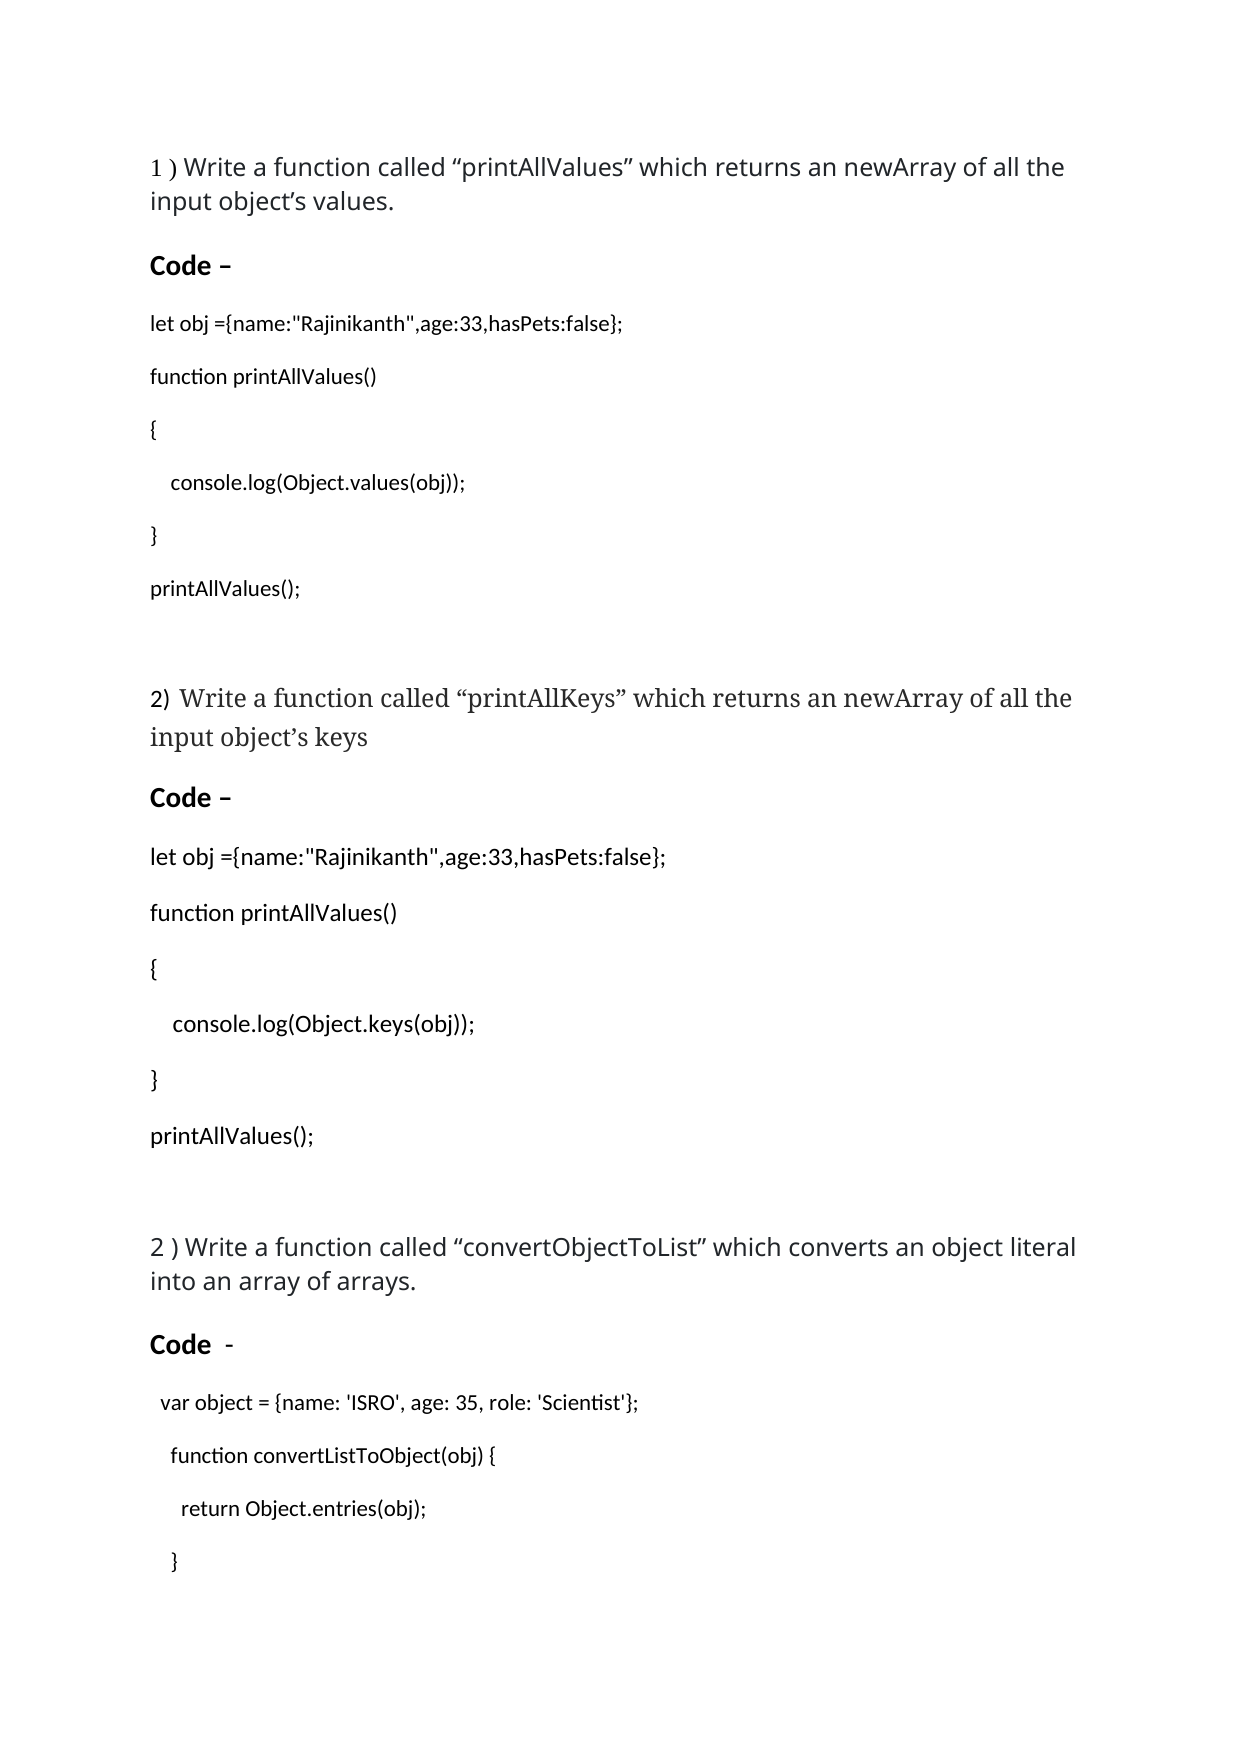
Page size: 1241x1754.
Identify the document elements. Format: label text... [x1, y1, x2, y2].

text } [150, 1547, 1090, 1575]
text printAllValues(); [150, 574, 1090, 602]
text function convertListToObject(obj) { [150, 1441, 1090, 1469]
text Code – [150, 247, 1090, 283]
text let obj ={name:"Rajinikanth",age:33,hasPets:false}; [150, 841, 1090, 872]
text function printAllValues() [150, 362, 1090, 390]
text let obj ={name:"Rajinikanth",age:33,hasPets:false}; [150, 309, 1090, 337]
text var object = {name: 'ISRO', age: 35, role: 'Scientist'}; [150, 1388, 1090, 1416]
text 1 ) Write a function called “printAllValues” which returns an newArray of all the input object’s values. [150, 150, 1090, 218]
text 2) Write a function called “printAllKeys” which returns an newArray of all the input object’s keys [150, 680, 1090, 753]
text } [150, 1064, 1090, 1095]
text console.log(Object.values(obj)); [150, 468, 1090, 496]
text console.log(Object.keys(obj)); [150, 1009, 1090, 1039]
text Code - [150, 1326, 1090, 1362]
text return Object.entries(obj); [150, 1494, 1090, 1522]
text function printAllValues() [150, 897, 1090, 927]
text { [150, 953, 1090, 983]
text printAllValues(); [150, 1120, 1090, 1151]
text 2 ) Write a function called “convertObjectToList” which converts an object literal into an array of arrays. [150, 1229, 1090, 1297]
text } [150, 521, 1090, 549]
text { [150, 415, 1090, 443]
text Code – [150, 779, 1090, 815]
